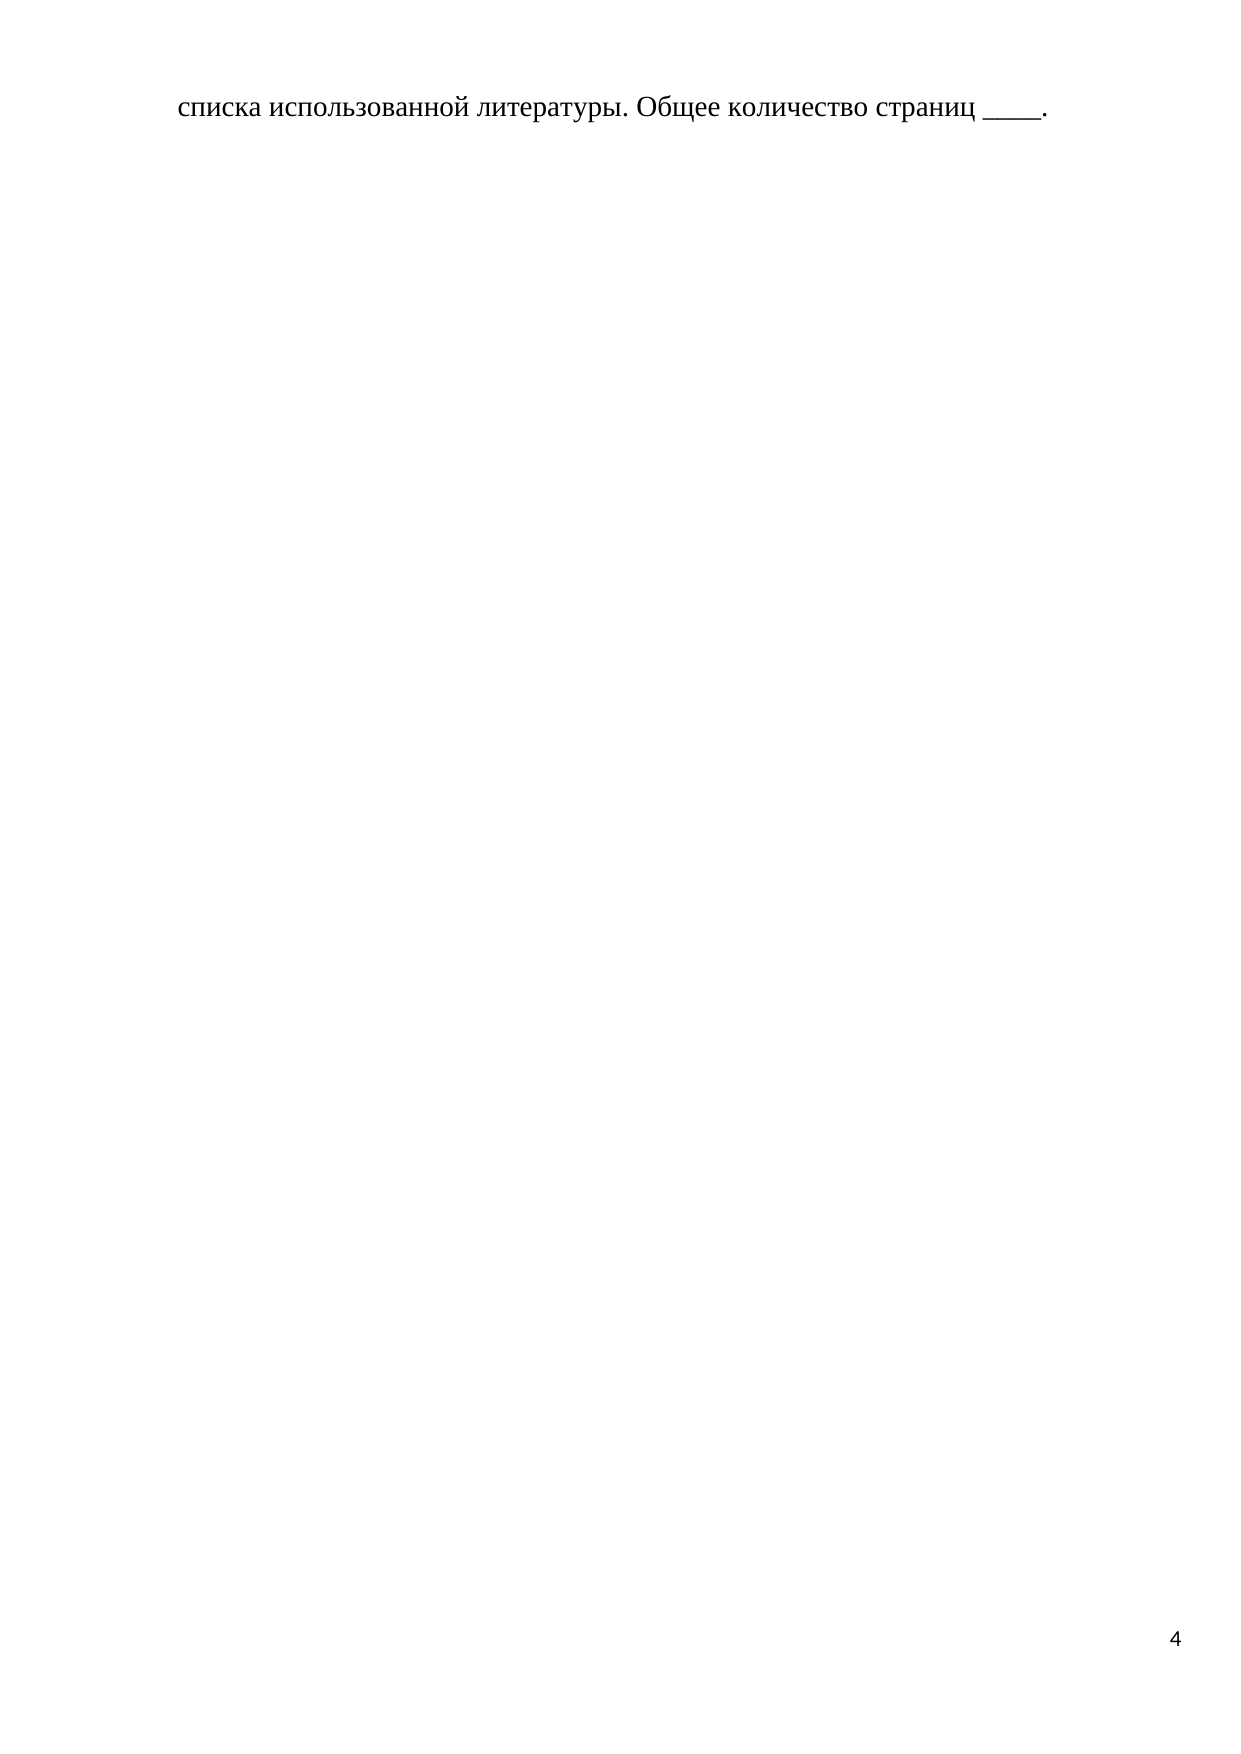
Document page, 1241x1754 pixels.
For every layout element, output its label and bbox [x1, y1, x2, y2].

text [177, 89, 1181, 122]
